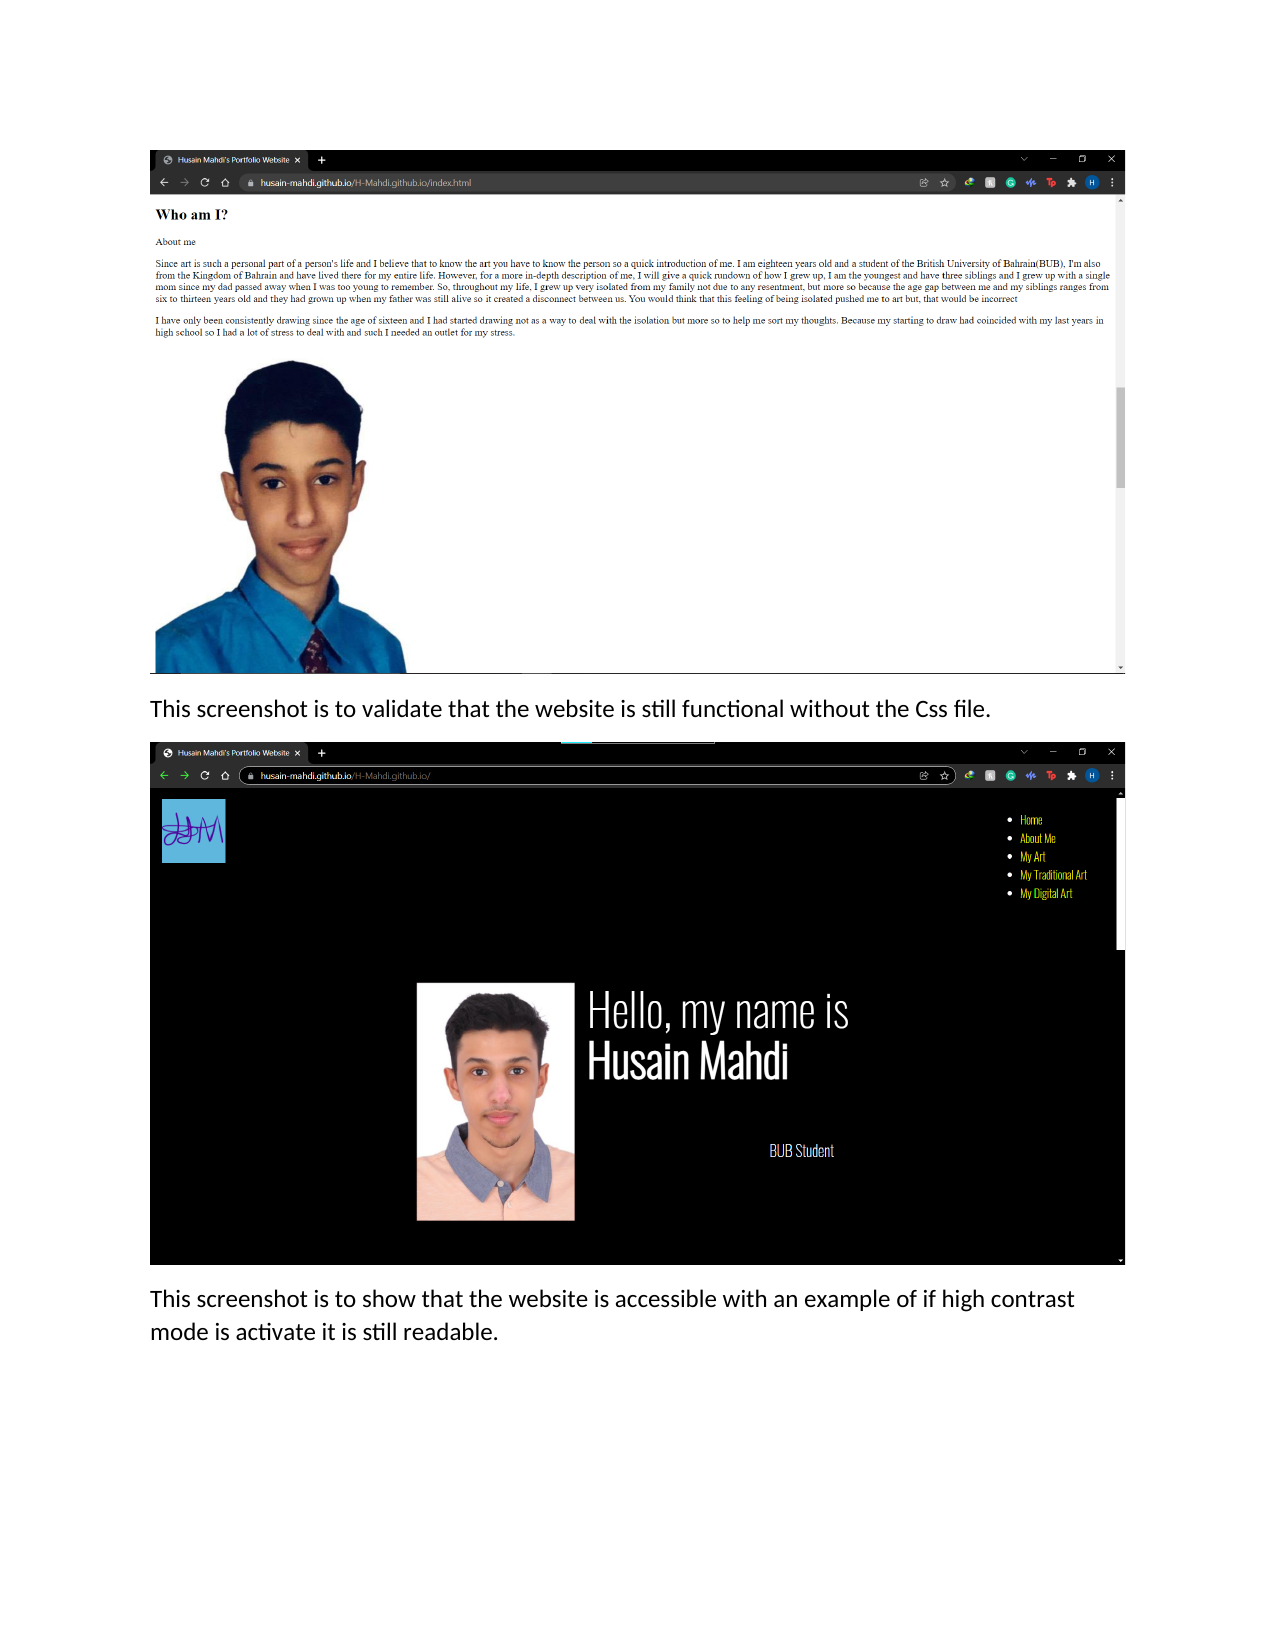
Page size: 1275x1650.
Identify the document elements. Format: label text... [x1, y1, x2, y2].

text This screenshot is to show that the website is accessible with an example of if high contrast mode is activate it is still readable. [150, 1283, 1125, 1347]
picture [150, 742, 1125, 1265]
picture [150, 150, 1125, 674]
text This screenshot is to validate that the website is still functional without the Css file. [150, 693, 1125, 723]
